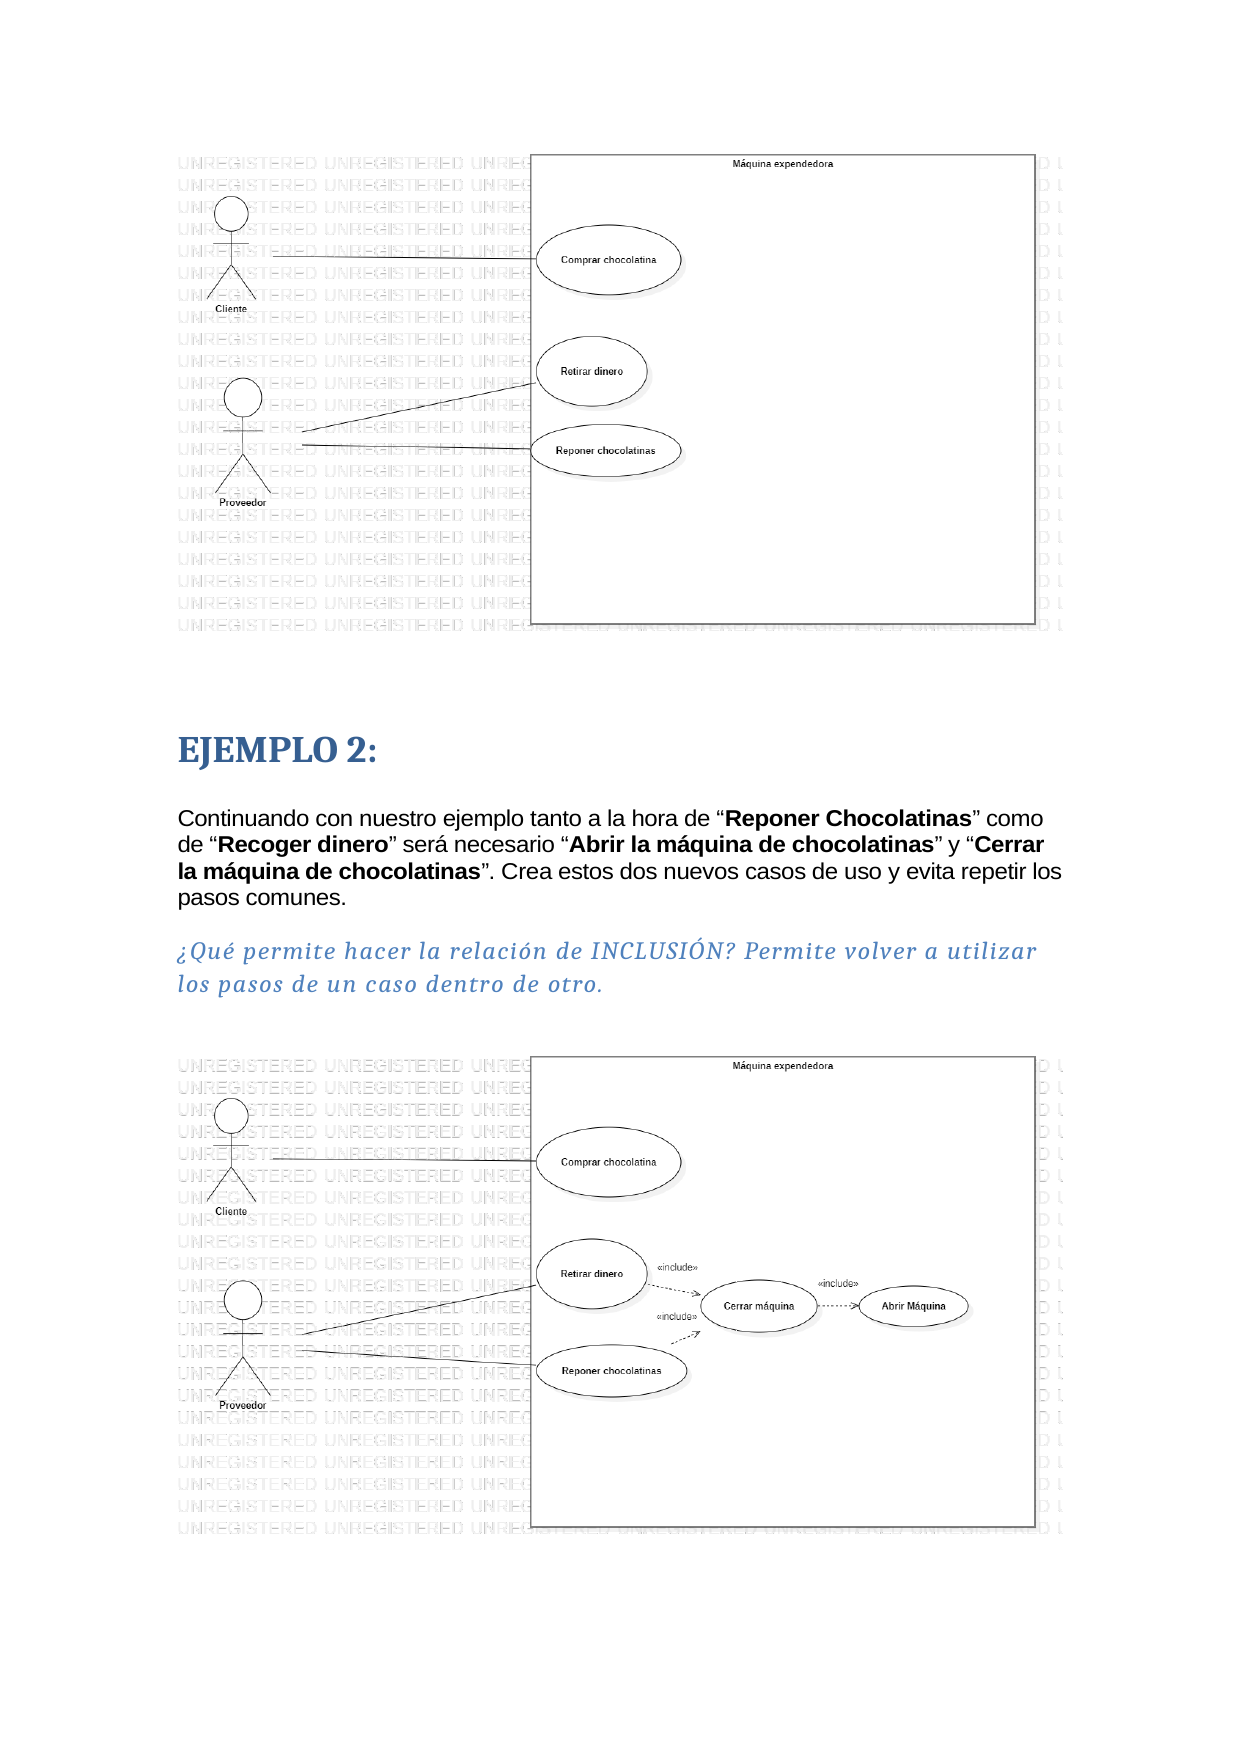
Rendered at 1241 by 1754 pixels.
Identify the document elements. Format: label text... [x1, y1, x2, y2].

text Continuando con nuestro ejemplo tanto a la hora de “Reponer Chocolatinas” como de “Recoger dinero” será necesario “Abrir la máquina de chocolatinas” y “Cerrar la máquina de chocolatinas”. Crea estos dos nuevos casos de uso y evita repetir los pasos comunes. [177, 805, 1063, 910]
subtitle EJEMPLO 2: [177, 729, 1063, 772]
picture [177, 1050, 1063, 1556]
picture [177, 147, 1063, 653]
subtitle ¿Qué permite hacer la relación de INCLUSIÓN? Permite volver a utilizar los pasos de un caso dentro de otro. [177, 937, 1063, 998]
